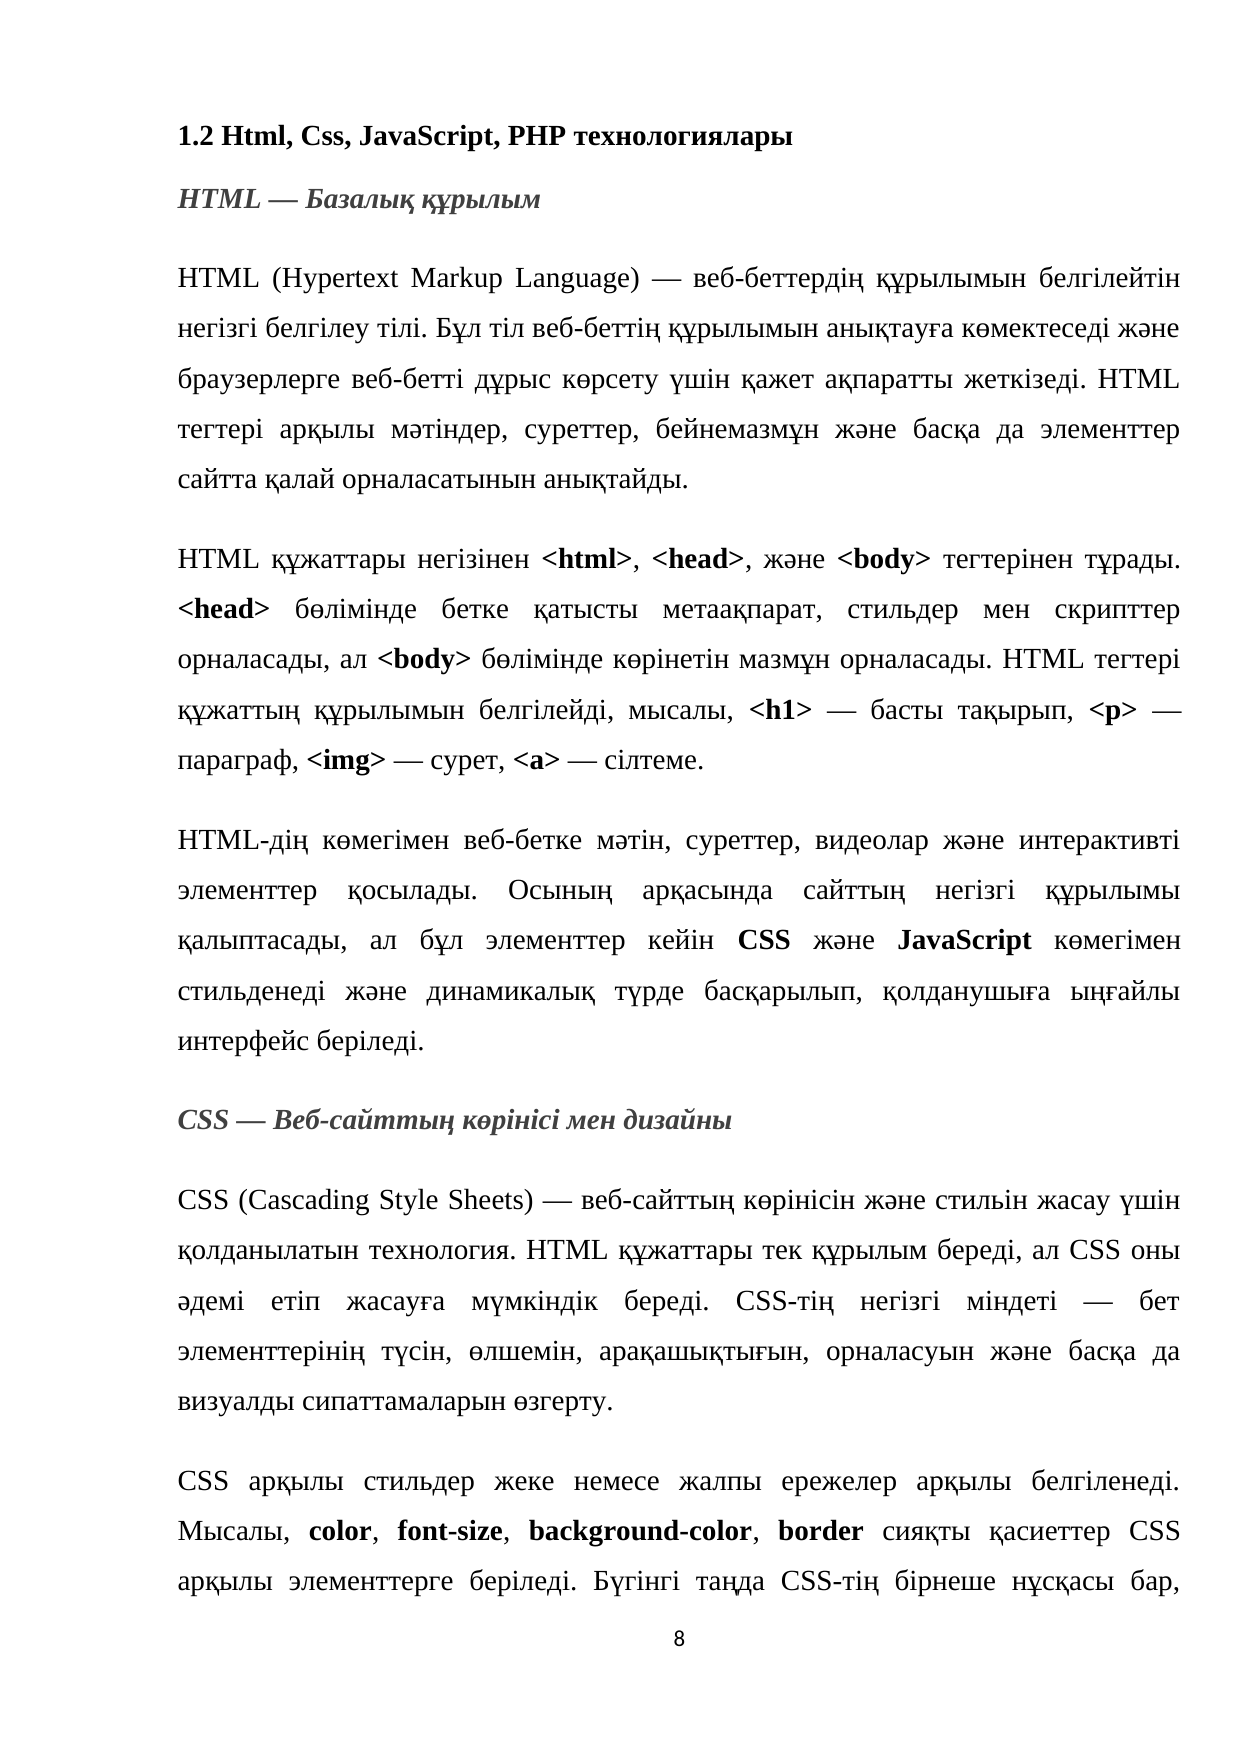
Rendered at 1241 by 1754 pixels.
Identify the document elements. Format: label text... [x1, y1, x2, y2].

text CSS (Cascading Style Sheets) — веб-сайттың көрінісін және стильін жасау үшін қолданылатын технология. HTML құжаттары тек құрылым береді, ал CSS оны әдемі етіп жасауға мүмкіндік береді. CSS-тің негізгі міндеті — бет элементтерінің түсін, өлшемін, арақашықтығын, орналасуын және басқа да визуалды сипаттамаларын өзгерту. [177, 1182, 1181, 1417]
text 1.2 Html, Css, JavaScript, PHP технологиялары [177, 118, 1181, 152]
text HTML (Hypertext Markup Language) — веб-беттердің құрылымын белгілейтін негізгі белгілеу тілі. Бұл тіл веб-беттің құрылымын анықтауға көмектеседі және браузерлерге веб-бетті дұрыс көрсету үшін қажет ақпаратты жеткізеді. HTML тегтері арқылы мәтіндер, суреттер, бейнемазмұн және басқа да элементтер сайтта қалай орналасатынын анықтайды. [177, 260, 1181, 495]
subtitle HTML — Базалық құрылым [177, 181, 1181, 214]
text HTML құжаттары негізінен <html>, <head>, және <body> тегтерінен тұрады. <head> бөлімінде бетке қатысты метаақпарат, стильдер мен скрипттер орналасады, ал <body> бөлімінде көрінетін мазмұн орналасады. HTML тегтері құжаттың құрылымын белгілейді, мысалы, <h1> — басты тақырып, <p> — параграф, <img> — сурет, <a> — сілтеме. [177, 541, 1181, 776]
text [177, 1463, 1181, 1597]
text HTML-дің көмегімен веб-бетке мәтін, суреттер, видеолар және интерактивті элементтер қосылады. Осының арқасында сайттың негізгі құрылымы қалыптасады, ал бұл элементтер кейін CSS және JavaScript көмегімен стильденеді және динамикалық түрде басқарылып, қолданушыға ыңғайлы интерфейс беріледі. [177, 822, 1181, 1057]
subtitle CSS — Веб-сайттың көрінісі мен дизайны [177, 1102, 1181, 1136]
